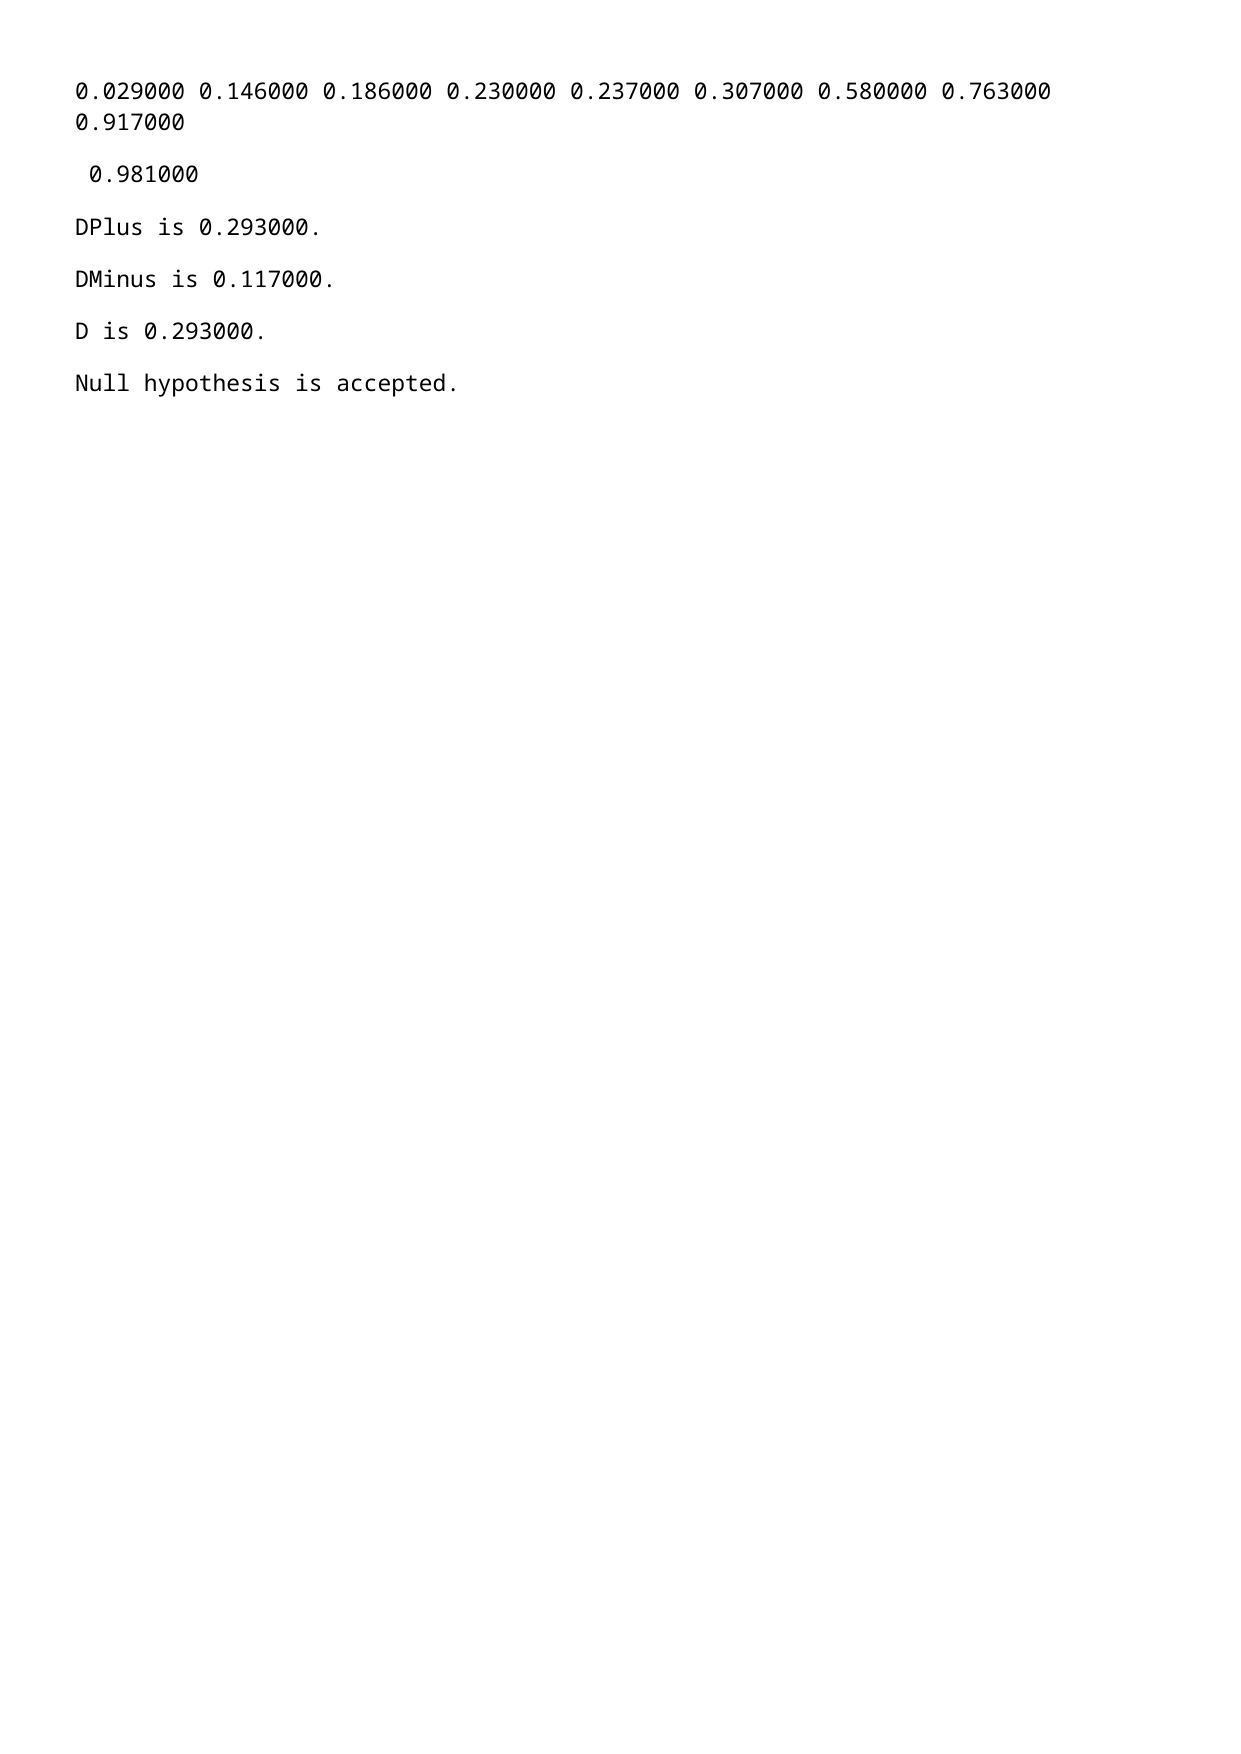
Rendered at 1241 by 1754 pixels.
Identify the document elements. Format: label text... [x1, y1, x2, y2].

text 0.029000 0.146000 0.186000 0.230000 0.237000 0.307000 0.580000 0.763000 0.917000 [75, 75, 1165, 137]
text 0.981000 [75, 158, 1165, 189]
text DPlus is 0.293000. [75, 210, 1165, 242]
text D is 0.293000. [75, 314, 1165, 346]
text DMinus is 0.117000. [75, 262, 1165, 294]
text Null hypothesis is accepted. [75, 367, 1165, 398]
